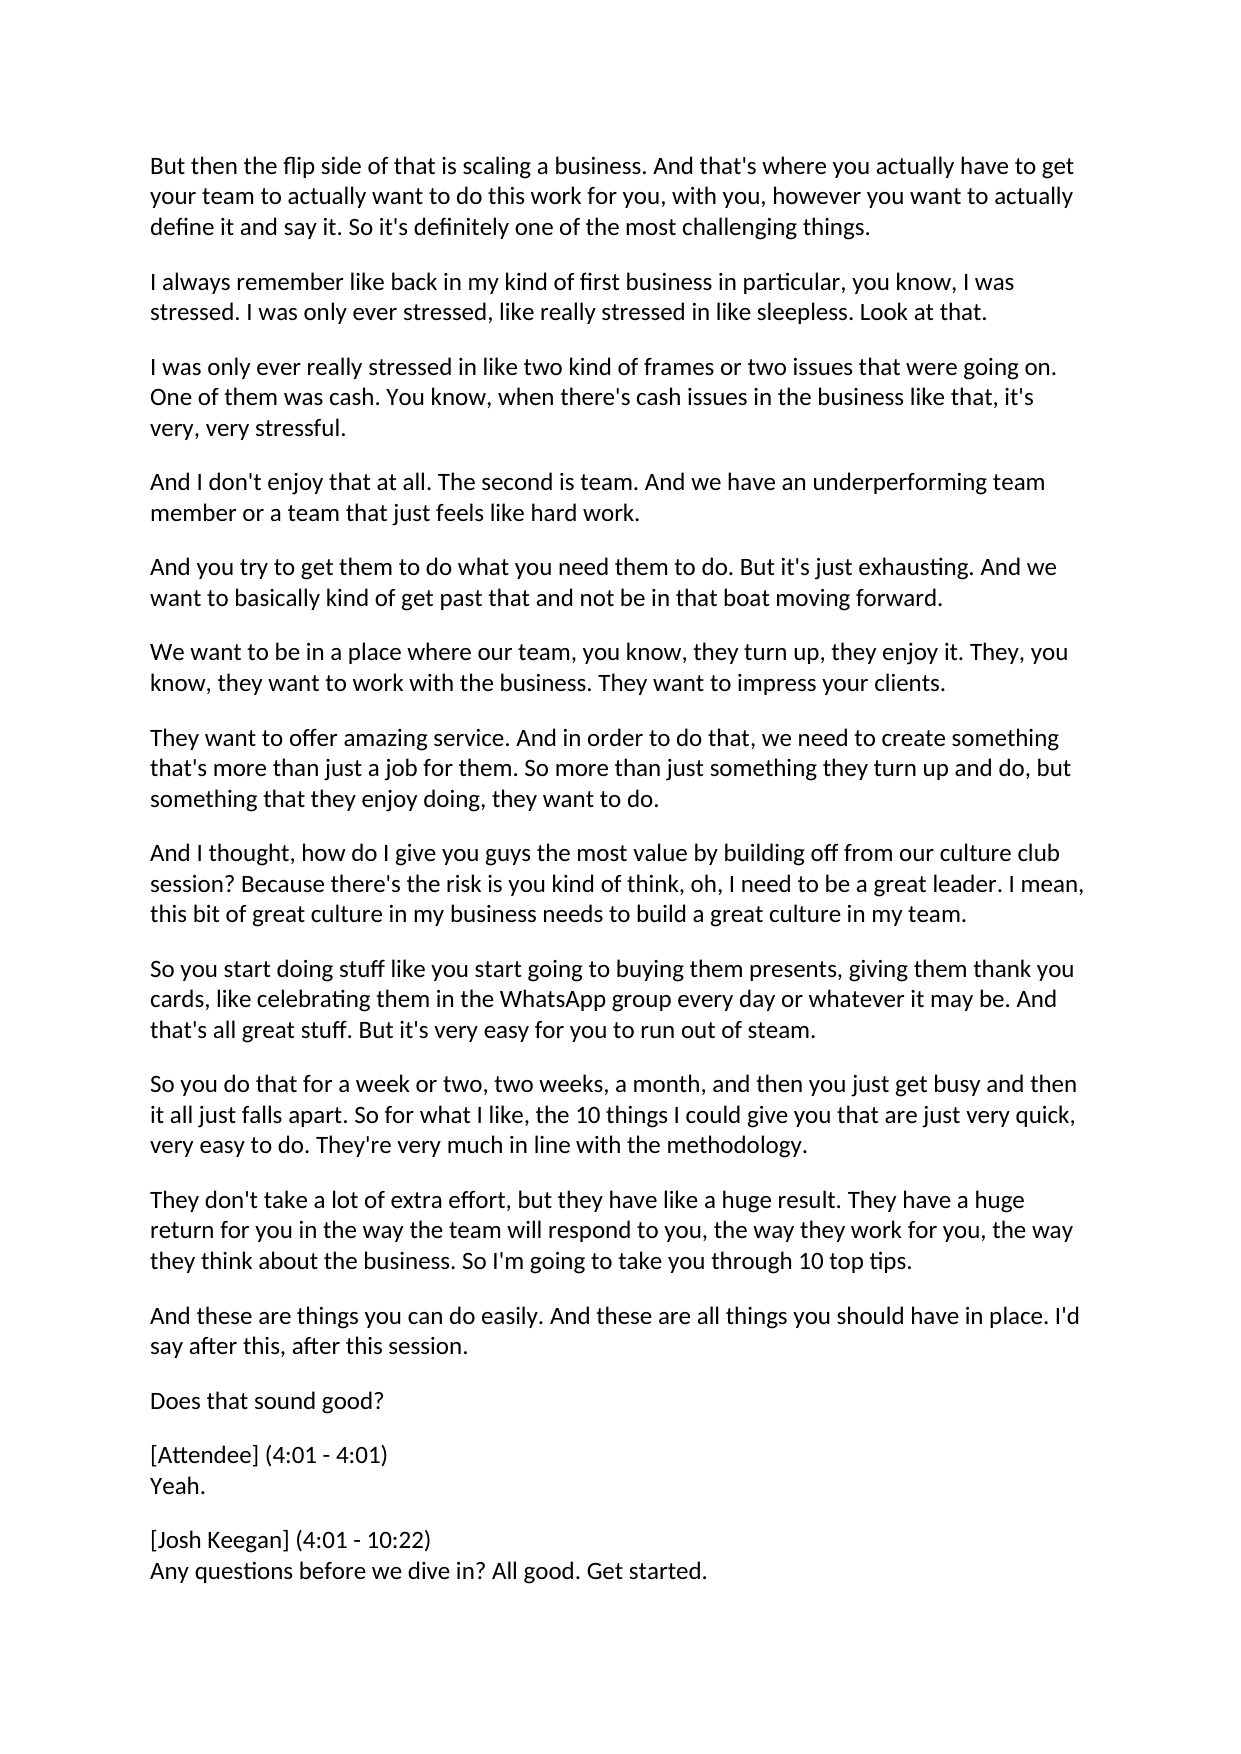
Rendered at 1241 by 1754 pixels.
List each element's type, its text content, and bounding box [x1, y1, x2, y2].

text Any questions before we dive in? All good. Get started. [150, 1555, 1090, 1586]
text They want to offer amazing service. And in order to do that, we need to create something that's more than just a job for them. So more than just something they turn up and do, but something that they enjoy doing, they want to do. [150, 722, 1090, 813]
text And I don't enjoy that at all. The second is team. And we have an underperforming team member or a team that just feels like hard work. [150, 466, 1090, 527]
text [Attendee] (4:01 - 4:01) [150, 1439, 1090, 1470]
text So you start doing stuff like you start going to buying them presents, giving them thank you cards, like celebrating them in the WhatsApp group every day or whatever it may be. And that's all great stuff. But it's very easy for you to run out of steam. [150, 953, 1090, 1044]
text But then the flip side of that is scaling a business. And that's where you actually have to get your team to actually want to do this work for you, with you, however you want to actually define it and say it. So it's definitely one of the most challenging things. [150, 150, 1090, 242]
text And I thought, how do I give you guys the most value by building off from our culture club session? Because there's the risk is you kind of think, oh, I need to be a great leader. I mean, this bit of great culture in my business needs to build a great culture in my team. [150, 837, 1090, 929]
text And you try to get them to do what you need them to do. But it's just exhausting. And we want to basically kind of get past that and not be in that boat moving forward. [150, 551, 1090, 612]
text I always remember like back in my kind of first business in particular, you know, I was stressed. I was only ever stressed, like really stressed in like sleepless. Look at that. [150, 266, 1090, 327]
text They don't take a lot of extra effort, but they have like a huge result. They have a huge return for you in the way the team will respond to you, the way they work for you, the way they think about the business. So I'm going to take you through 10 top tips. [150, 1184, 1090, 1276]
text We want to be in a place where our team, you know, they turn up, they enjoy it. They, you know, they want to work with the business. They want to impress your clients. [150, 637, 1090, 698]
text I was only ever really stressed in like two kind of frames or two issues that were going on. One of them was cash. You know, when there's cash issues in the business like that, it's very, very stressful. [150, 351, 1090, 442]
text Yeah. [150, 1470, 1090, 1501]
text Does that sound good? [150, 1385, 1090, 1415]
text So you do that for a week or two, two weeks, a month, and then you just get busy and then it all just falls apart. So for what I like, the 10 things I could give you that are just very quick, very easy to do. They're very much in line with the methodology. [150, 1068, 1090, 1160]
text [Josh Keegan] (4:01 - 10:22) [150, 1524, 1090, 1555]
text And these are things you can do easily. And these are all things you should have in place. I'd say after this, after this session. [150, 1300, 1090, 1361]
